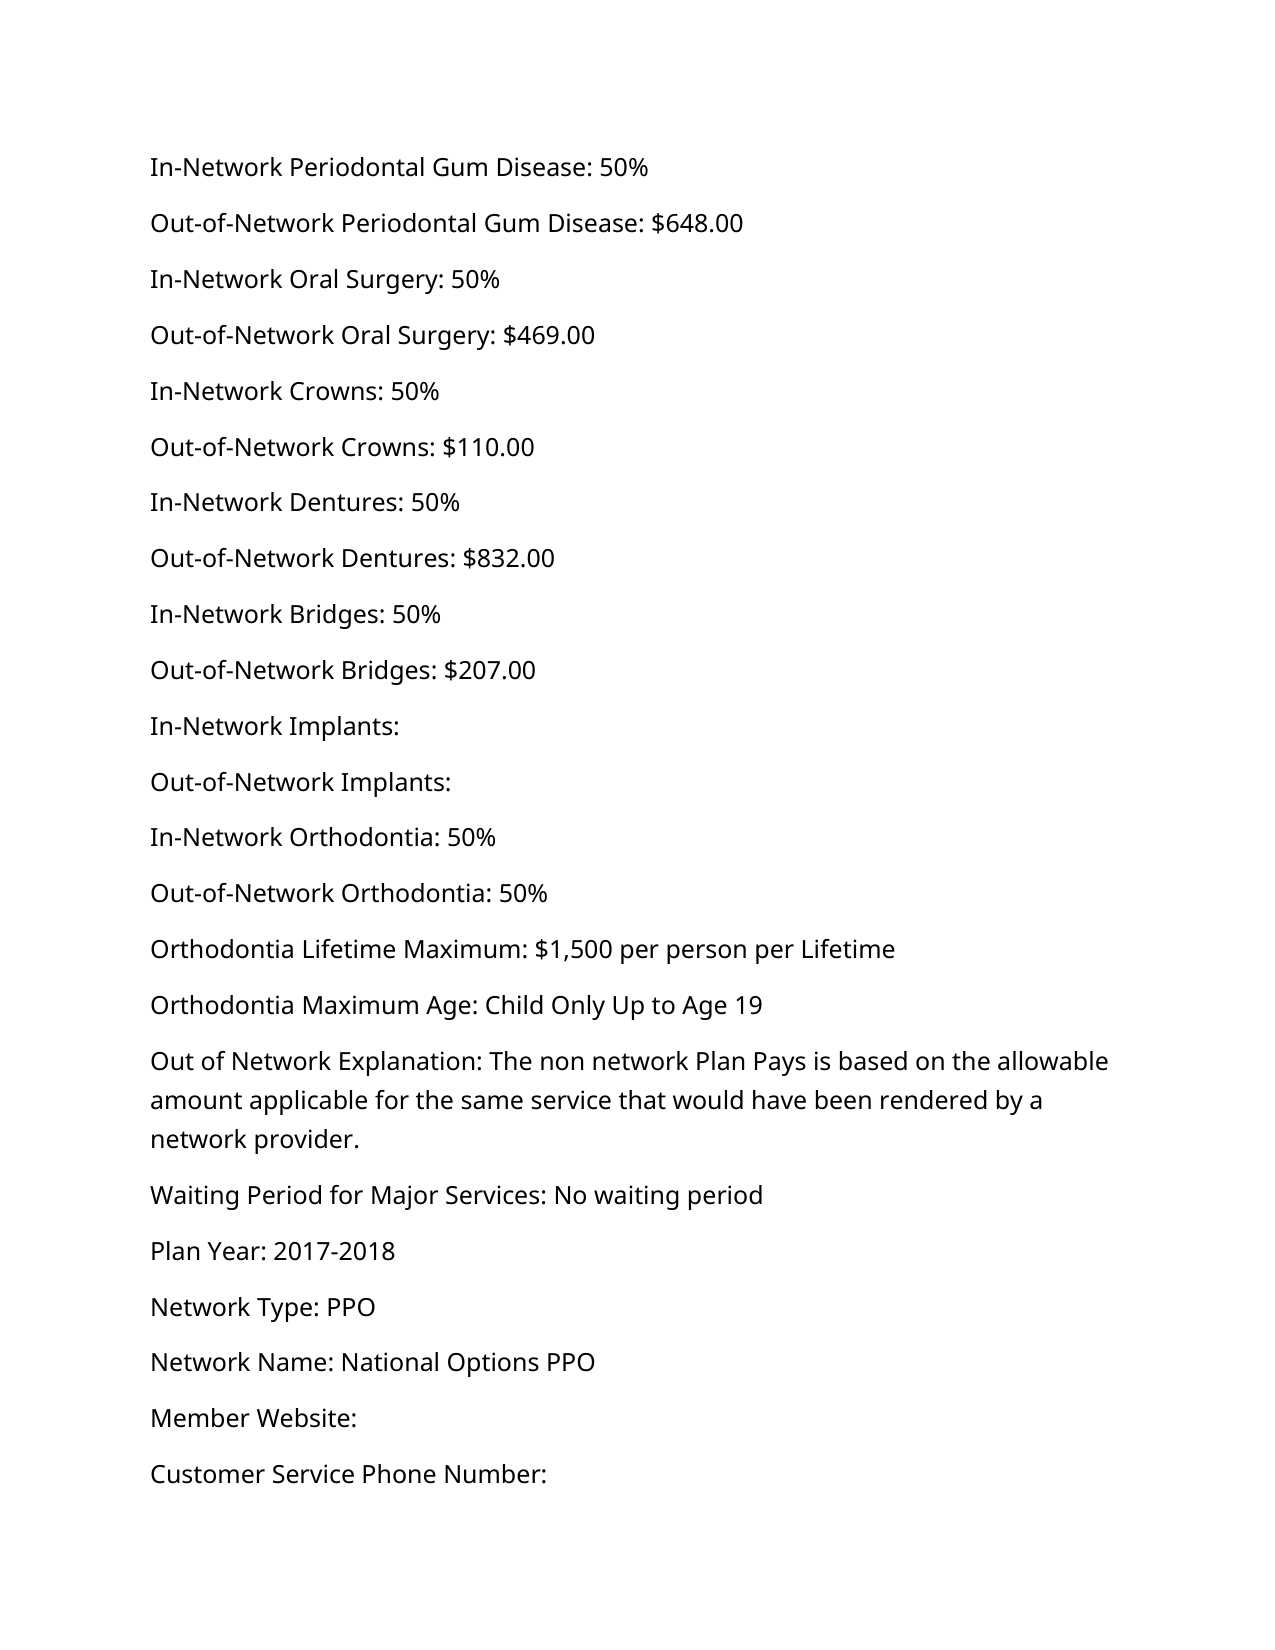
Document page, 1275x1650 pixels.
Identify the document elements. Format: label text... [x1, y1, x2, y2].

text Out of Network Explanation: The non network Plan Pays is based on the allowable amount applicable for the same service that would have been rendered by a network provider. [150, 1043, 1125, 1156]
text In-Network Implants: [150, 708, 1125, 742]
text Waiting Period for Major Services: No waiting period [150, 1177, 1125, 1212]
text Out-of-Network Crowns: $110.00 [150, 429, 1125, 463]
text Out-of-Network Orthodontia: 50% [150, 876, 1125, 910]
text Plan Year: 2017-2018 [150, 1233, 1125, 1267]
text In-Network Periodontal Gum Disease: 50% [150, 150, 1125, 184]
text Orthodontia Lifetime Maximum: $1,500 per person per Lifetime [150, 932, 1125, 966]
text Network Type: PPO [150, 1289, 1125, 1323]
text Out-of-Network Dentures: $832.00 [150, 541, 1125, 575]
text In-Network Dentures: 50% [150, 485, 1125, 519]
text Out-of-Network Oral Surgery: $469.00 [150, 317, 1125, 352]
text Orthodontia Maximum Age: Child Only Up to Age 19 [150, 987, 1125, 1022]
text In-Network Oral Surgery: 50% [150, 262, 1125, 296]
text Out-of-Network Periodontal Gum Disease: $648.00 [150, 206, 1125, 240]
text In-Network Bridges: 50% [150, 597, 1125, 631]
text Customer Service Phone Number: [150, 1457, 1125, 1491]
text Network Name: National Options PPO [150, 1345, 1125, 1379]
text Out-of-Network Implants: [150, 764, 1125, 798]
text In-Network Crowns: 50% [150, 373, 1125, 407]
text Member Website: [150, 1401, 1125, 1435]
text In-Network Orthodontia: 50% [150, 820, 1125, 854]
text Out-of-Network Bridges: $207.00 [150, 652, 1125, 687]
